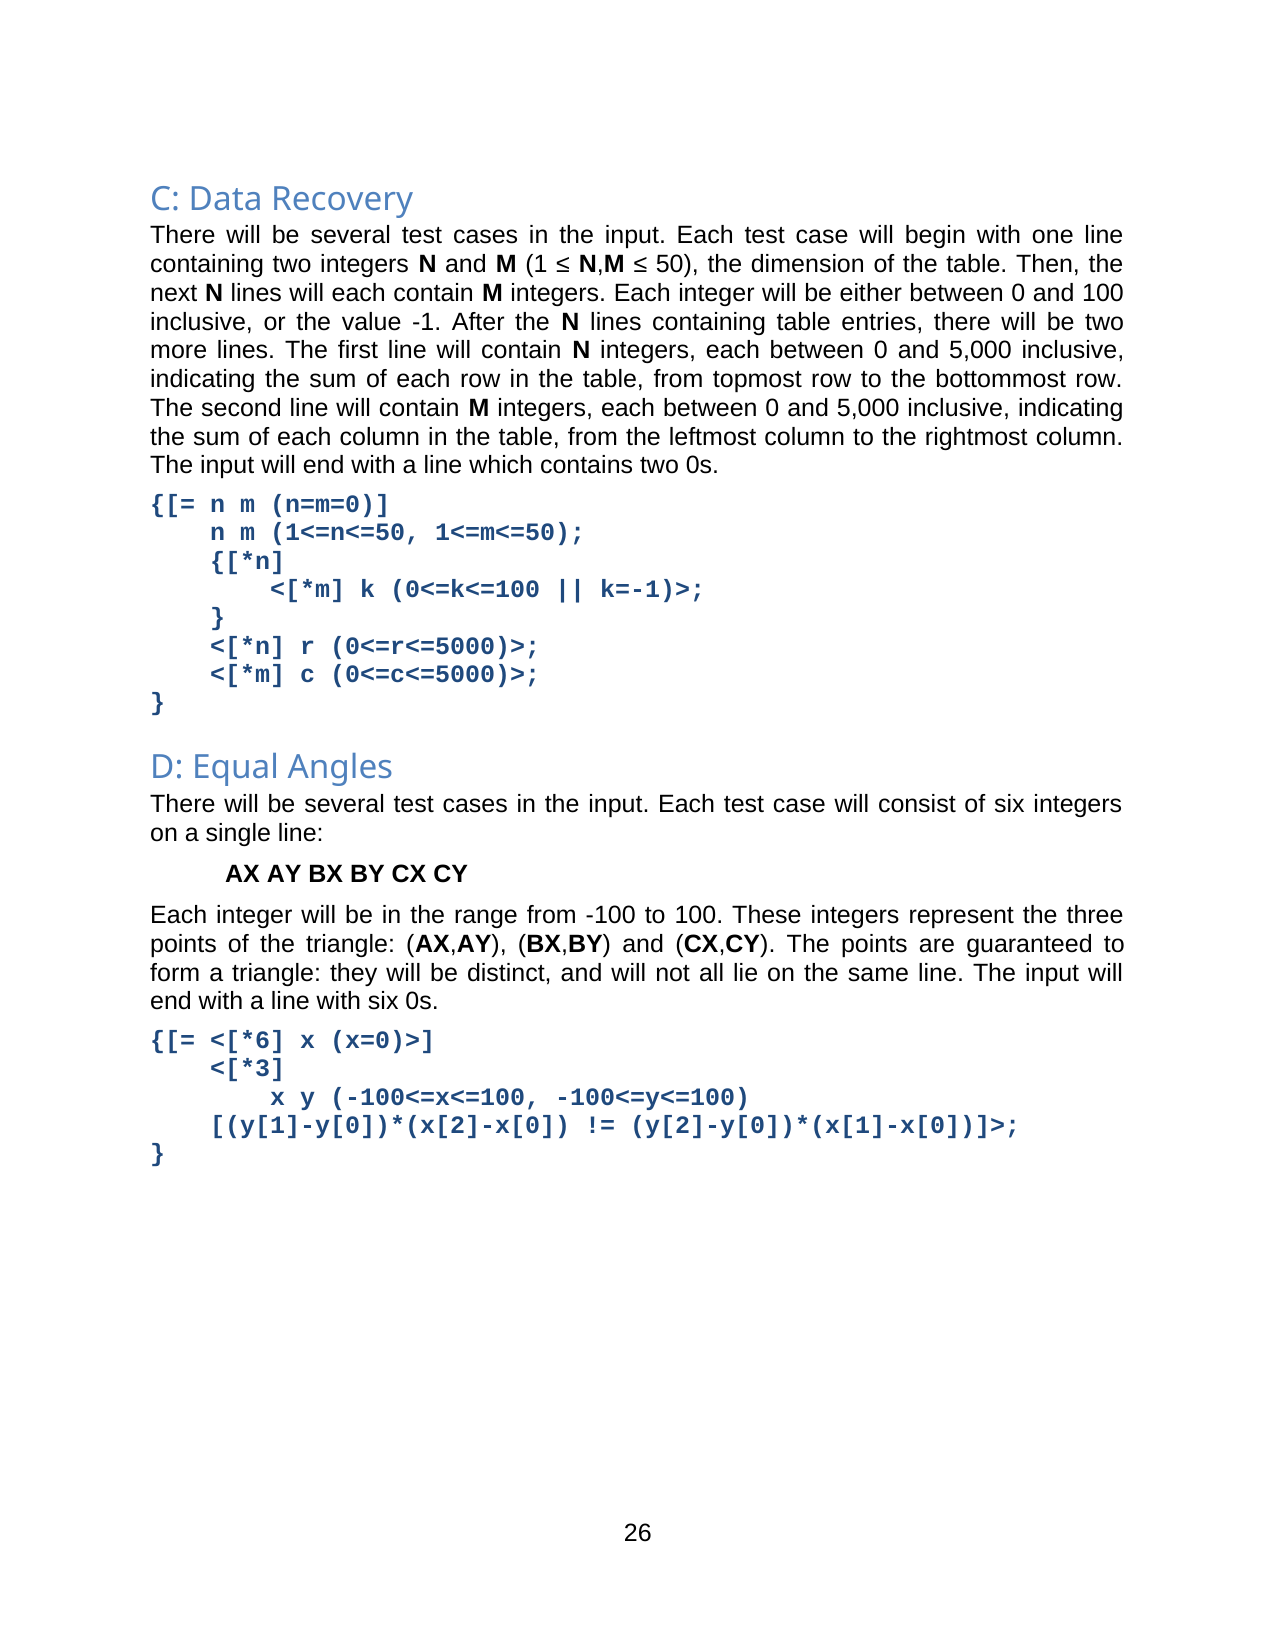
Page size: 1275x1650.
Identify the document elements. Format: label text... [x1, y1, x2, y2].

text {[*n] [150, 548, 1125, 577]
text <[*m] c (0<=c<=5000)>; [150, 662, 1125, 690]
text x y (-100<=x<=100, -100<=y<=100) [150, 1084, 1125, 1112]
text } [150, 605, 1125, 633]
text AX AY BX BY CX CY [150, 859, 1125, 887]
text <[*m] k (0<=k<=100 || k=-1)>; [150, 577, 1125, 605]
text There will be several test cases in the input. Each test case will begin with one line containing two integers N and M (1 ≤ N,M ≤ 50), the dimension of the table. Then, the next N lines will each contain M integers. Each integer will be either between 0 and 100 inclusive, or the value -1. After the N lines containing table entries, there will be two more lines. The first line will contain N integers, each between 0 and 5,000 inclusive, indicating the sum of each row in the table, from topmost row to the bottommost row. The second line will contain M integers, each between 0 and 5,000 inclusive, indicating the sum of each column in the table, from the leftmost column to the rightmost column. The input will end with a line which contains two 0s. [150, 220, 1125, 479]
text {[= n m (n=m=0)] [150, 492, 1125, 520]
subtitle D: Equal Angles [150, 743, 1125, 789]
text } [150, 690, 1125, 718]
text } [150, 1141, 1125, 1169]
text n m (1<=n<=50, 1<=m<=50); [150, 520, 1125, 548]
text There will be several test cases in the input. Each test case will consist of six integers on a single line: [150, 789, 1125, 846]
text {[= <[*6] x (x=0)>] [150, 1027, 1125, 1056]
text <[*n] r (0<=r<=5000)>; [150, 633, 1125, 662]
subtitle C: Data Recovery [150, 175, 1125, 220]
text <[*3] [150, 1056, 1125, 1084]
text [(y[1]-y[0])*(x[2]-x[0]) != (y[2]-y[0])*(x[1]-x[0])]>; [150, 1112, 1125, 1141]
text Each integer will be in the range from -100 to 100. These integers represent the three points of the triangle: (AX,AY), (BX,BY) and (CX,CY). The points are guaranteed to form a triangle: they will be distinct, and will not all lie on the same line. The input will end with a line with six 0s. [150, 900, 1125, 1015]
